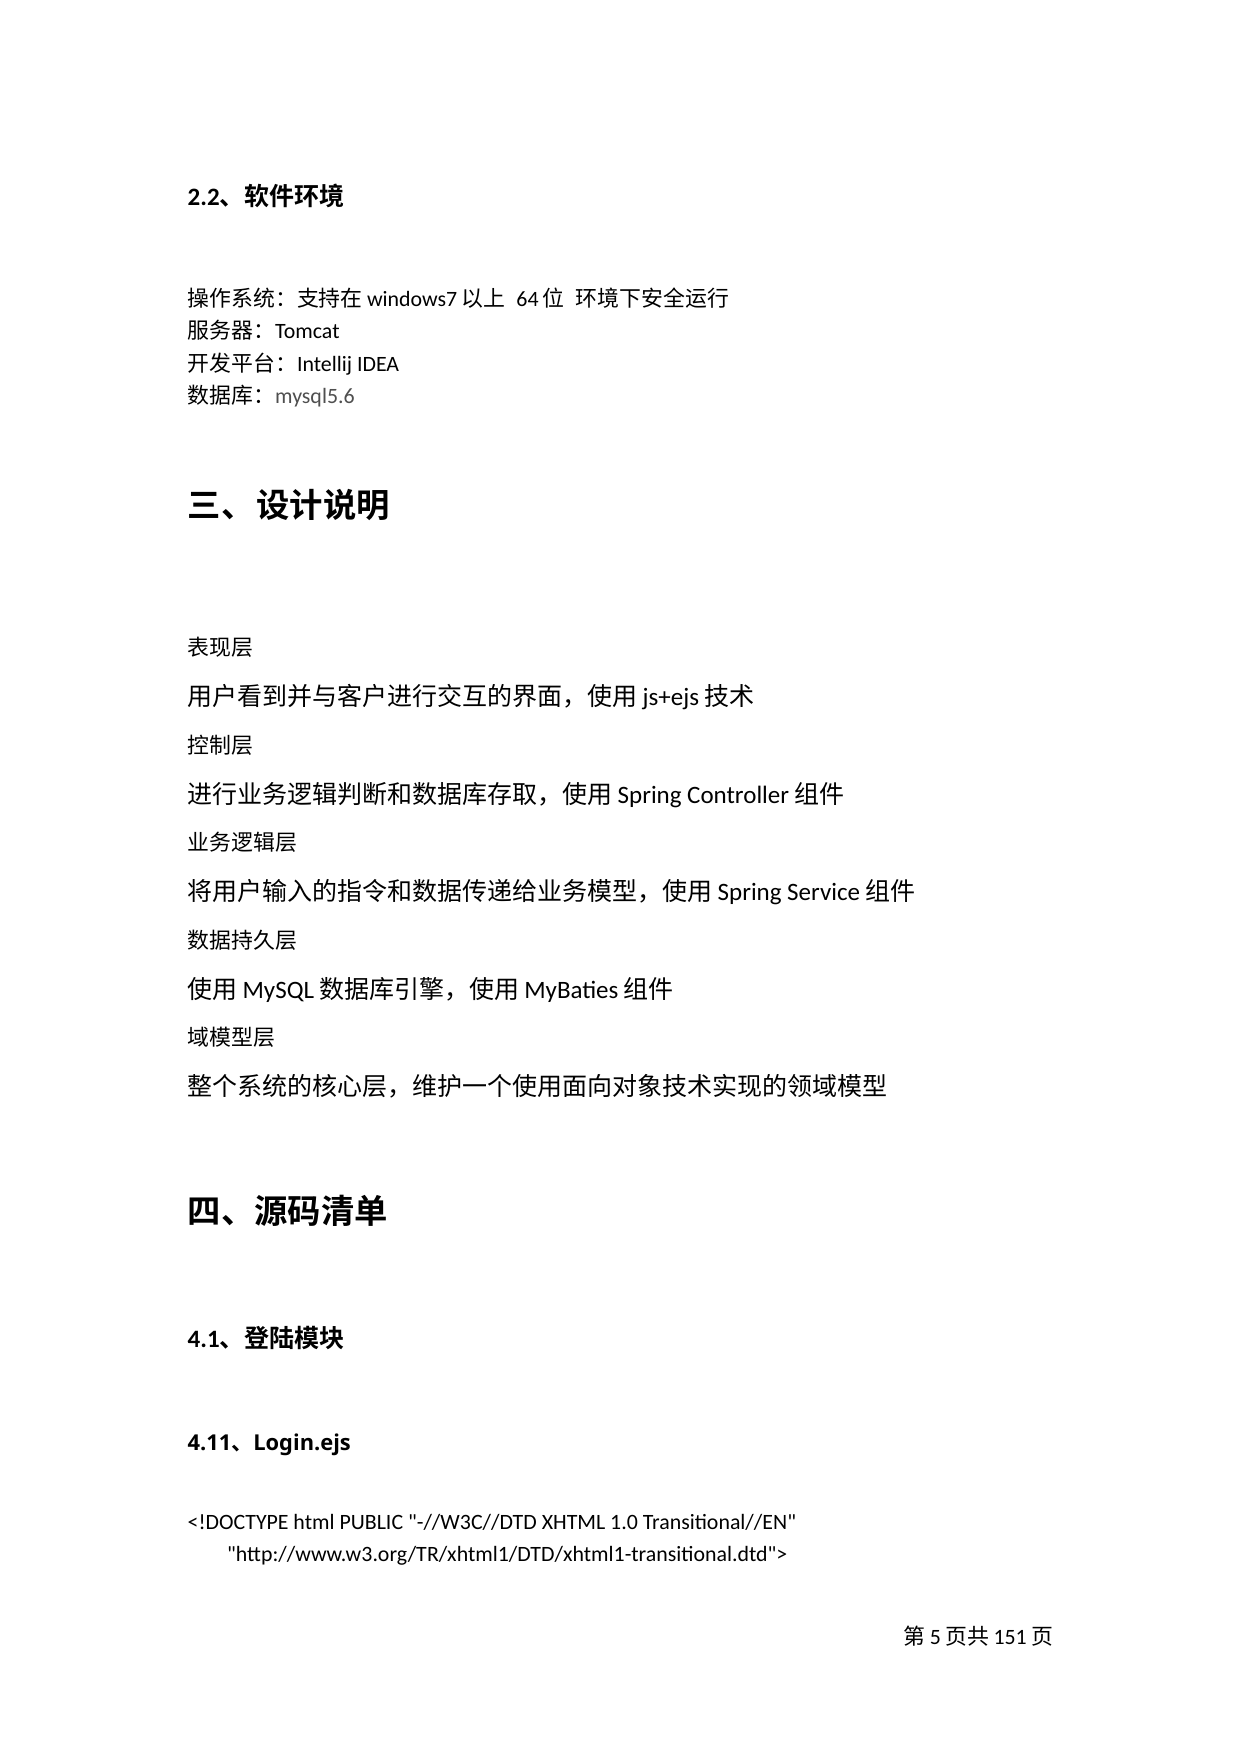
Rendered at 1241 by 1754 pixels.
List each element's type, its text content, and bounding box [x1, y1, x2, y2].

text 数据持久层 [187, 922, 1053, 955]
text <!DOCTYPE html PUBLIC "-//W3C//DTD XHTML 1.0 Transitional//EN" [187, 1505, 1053, 1538]
text 业务逻辑层 [187, 825, 1053, 857]
text "http://www.w3.org/TR/xhtml1/DTD/xhtml1-transitional.dtd"> [187, 1538, 1053, 1570]
text 数据库：mysql5.6 [187, 378, 1053, 411]
text 控制层 [187, 727, 1053, 760]
text 表现层 [187, 630, 1053, 662]
subtitle 4.11、Login.ejs [187, 1425, 1053, 1457]
text 域模型层 [187, 1020, 1053, 1052]
subtitle 4.1、登陆模块 [187, 1304, 1053, 1369]
subtitle 四、源码清单 [187, 1177, 1053, 1242]
subtitle 设计说明 [187, 470, 1053, 535]
text 进行业务逻辑判断和数据库存取，使用Spring Controller组件 [187, 760, 1053, 825]
text 使用MySQL数据库引擎，使用MyBaties组件 [187, 955, 1053, 1020]
text 操作系统：支持在windows7以上 64位 环境下安全运行 [187, 281, 1053, 313]
text 将用户输入的指令和数据传递给业务模型，使用Spring Service组件 [187, 857, 1053, 922]
text 服务器：Tomcat [187, 313, 1053, 346]
text 开发平台：Intellij IDEA [187, 346, 1053, 378]
text 用户看到并与客户进行交互的界面，使用js+ejs技术 [187, 662, 1053, 727]
text 整个系统的核心层，维护一个使用面向对象技术实现的领域模型 [187, 1052, 1053, 1117]
subtitle 2.2、软件环境 [187, 162, 1053, 227]
